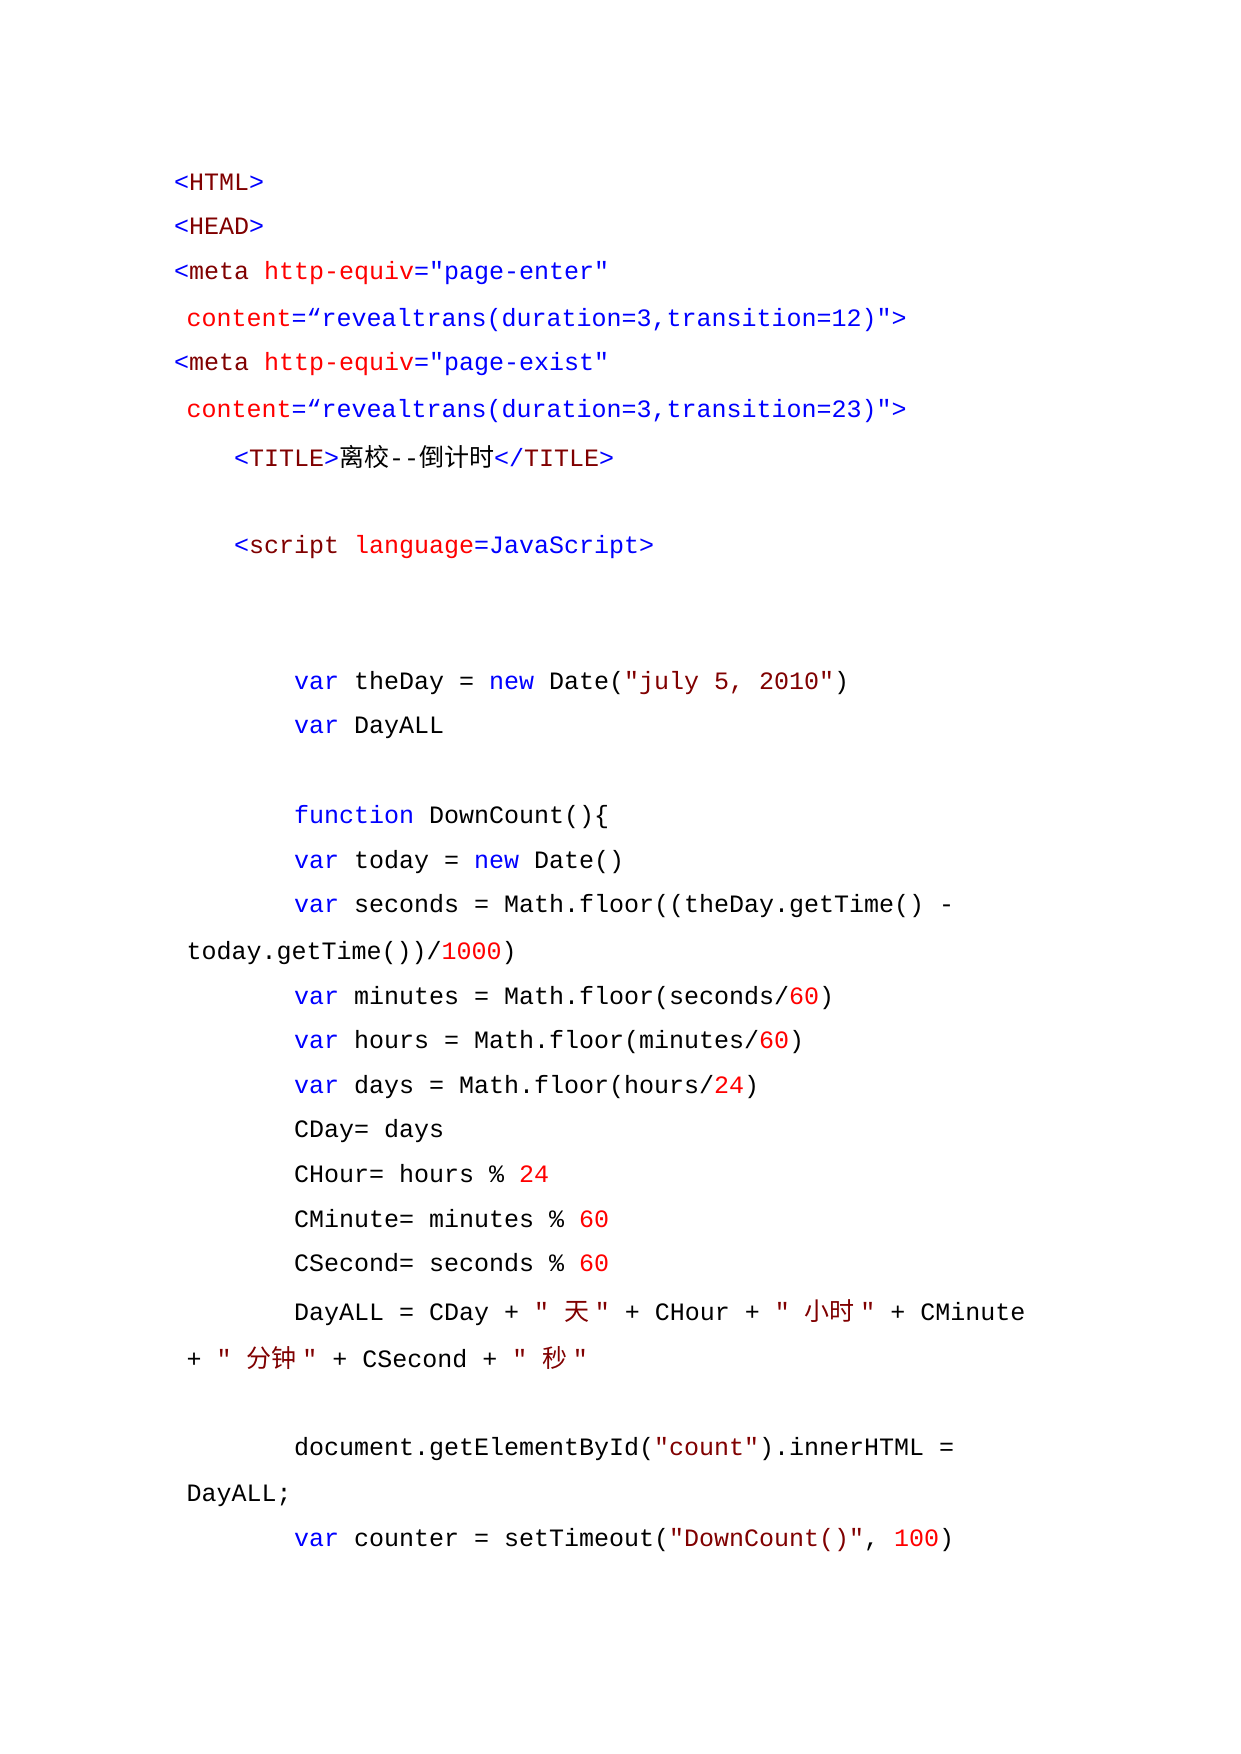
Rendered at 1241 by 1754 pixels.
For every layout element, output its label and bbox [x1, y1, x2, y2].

table_header [175, 165, 1063, 1565]
